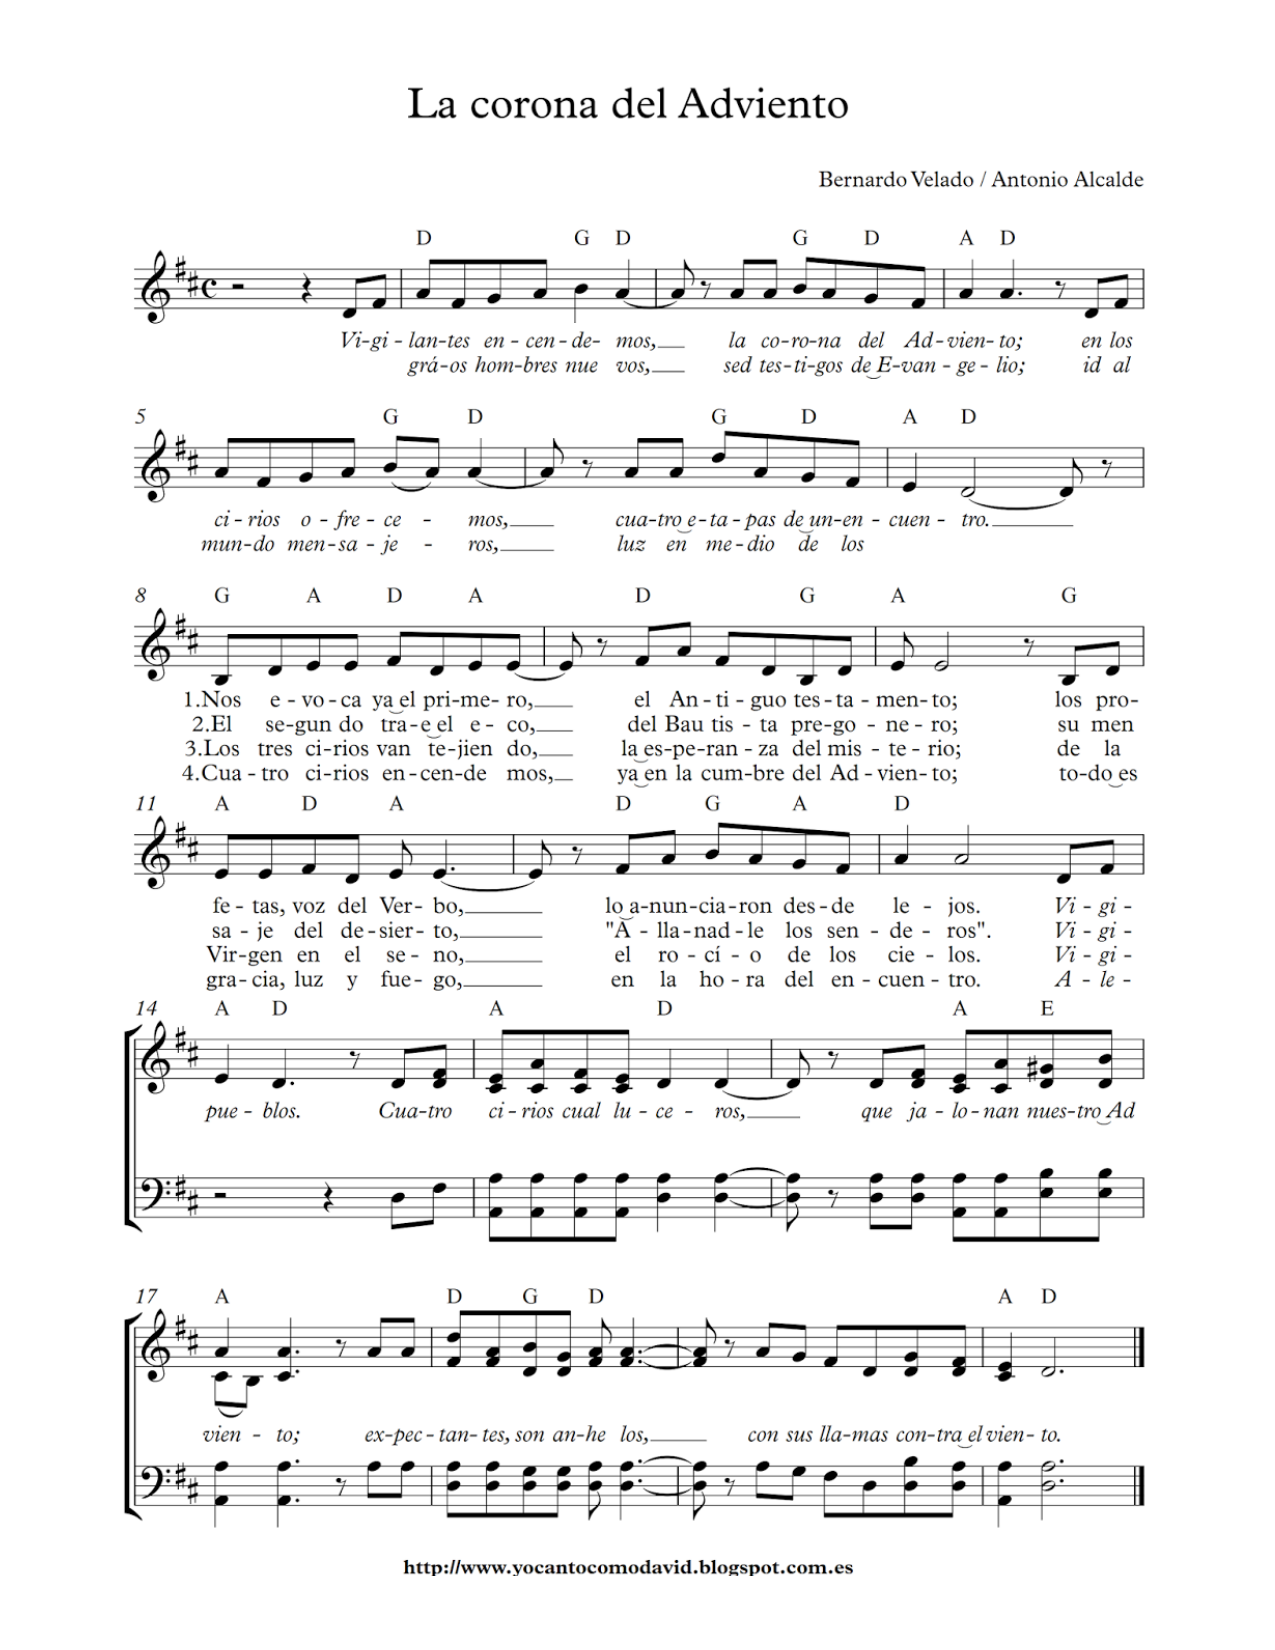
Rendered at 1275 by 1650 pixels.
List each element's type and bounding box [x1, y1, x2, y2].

picture [115, 75, 1160, 1576]
